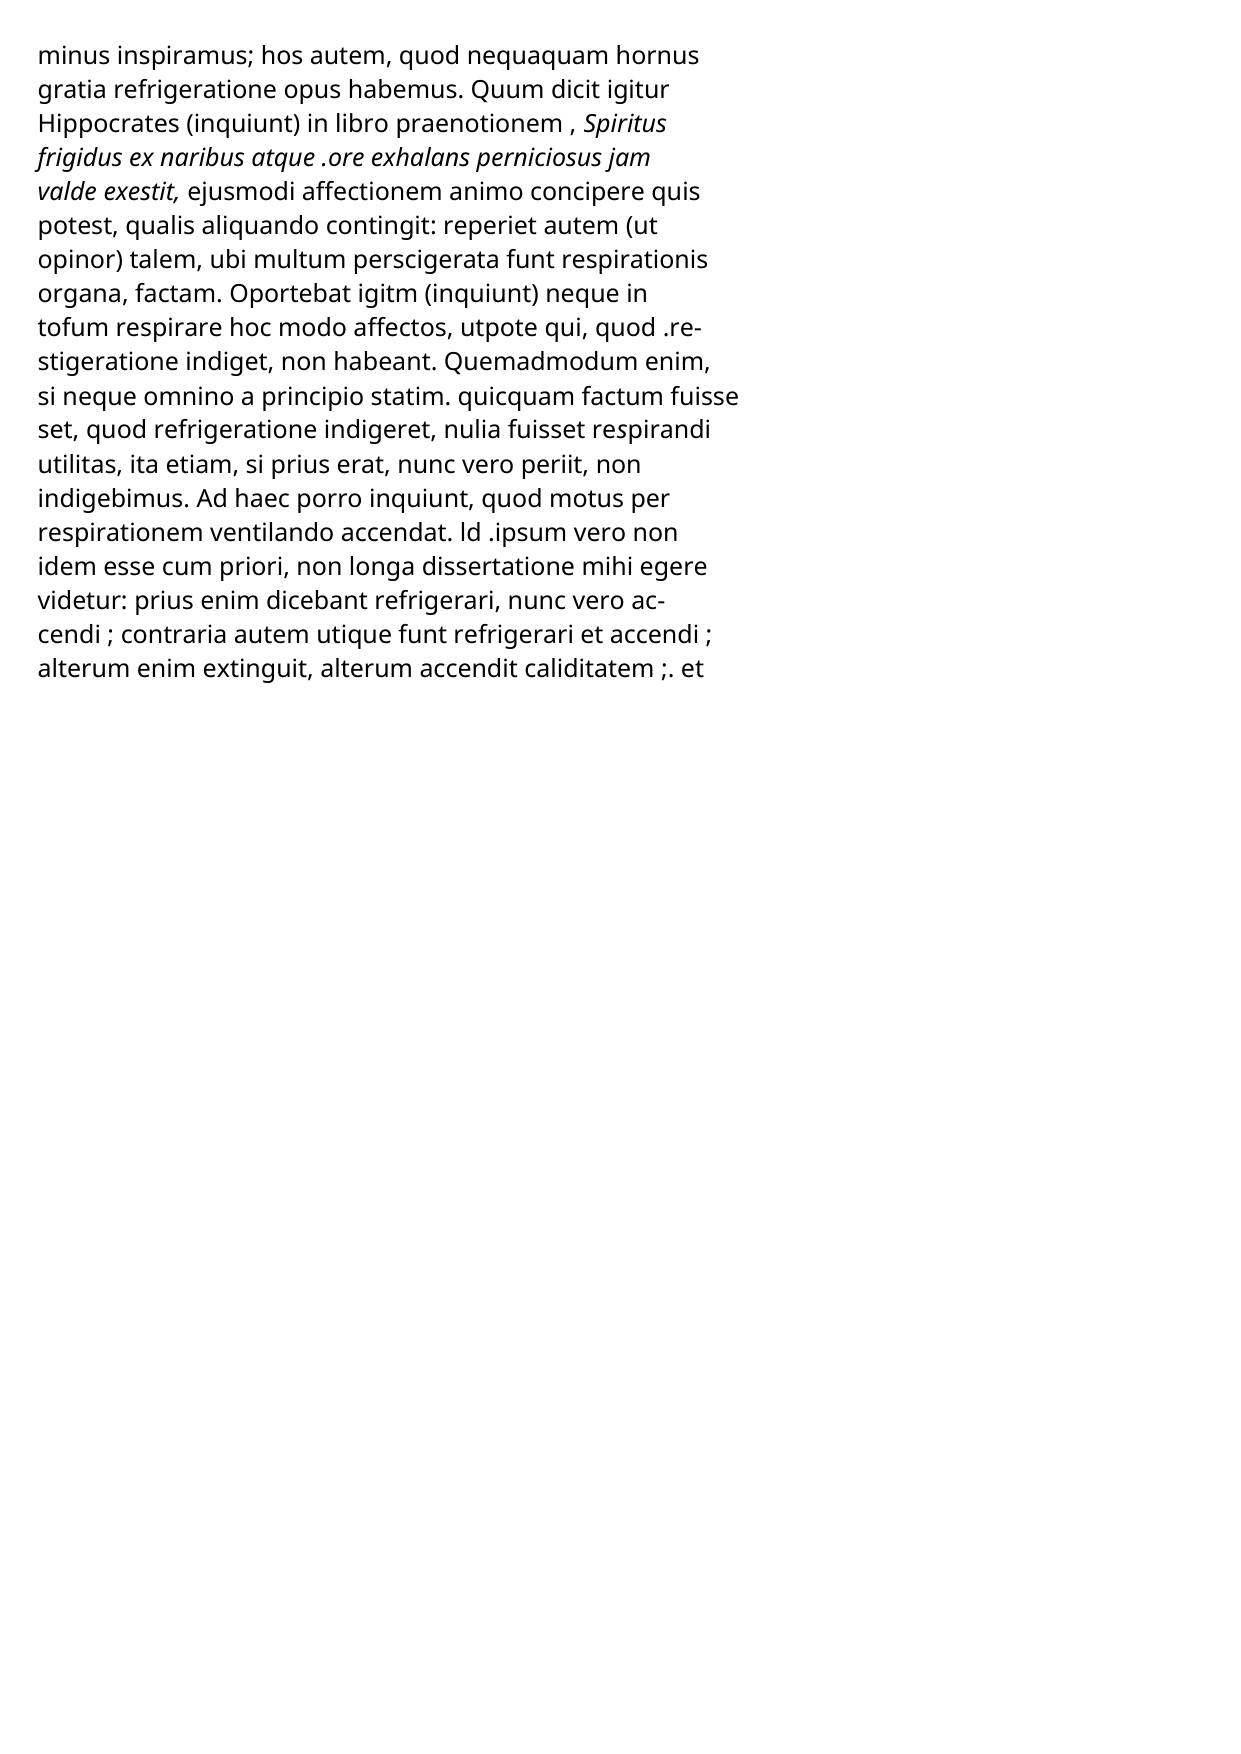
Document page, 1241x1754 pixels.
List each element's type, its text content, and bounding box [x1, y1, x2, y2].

text minus inspiramus; hos autem, quod nequaquam hornus gratia refrigeratione opus habemus. Quum dicit igitur Hippocrates (inquiunt) in libro praenotionem , Spiritus frigidus ex naribus atque .ore exhalans perniciosus jam valde exestit, ejusmodi affectionem animo concipere quis potest, qualis aliquando contingit: reperiet autem (ut opinor) talem, ubi multum perscigerata funt respirationis organa, factam. Oportebat igitm (inquiunt) neque in tofum respirare hoc modo affectos, utpote qui, quod .re- stigeratione indiget, non habeant. Quemadmodum enim, si neque omnino a principio statim. quicquam factum fuisse set, quod refrigeratione indigeret, nulia fuisset respirandi utilitas, ita etiam, si prius erat, nunc vero periit, non indigebimus. Ad haec porro inquiunt, quod motus per respirationem ventilando accendat. ld .ipsum vero non idem esse cum priori, non longa dissertatione mihi egere videtur: prius enim dicebant refrigerari, nunc vero ac- cendi ; contraria autem utique funt refrigerari et accendi ; alterum enim extinguit, alterum accendit caliditatem ;. et [37, 37, 1203, 685]
